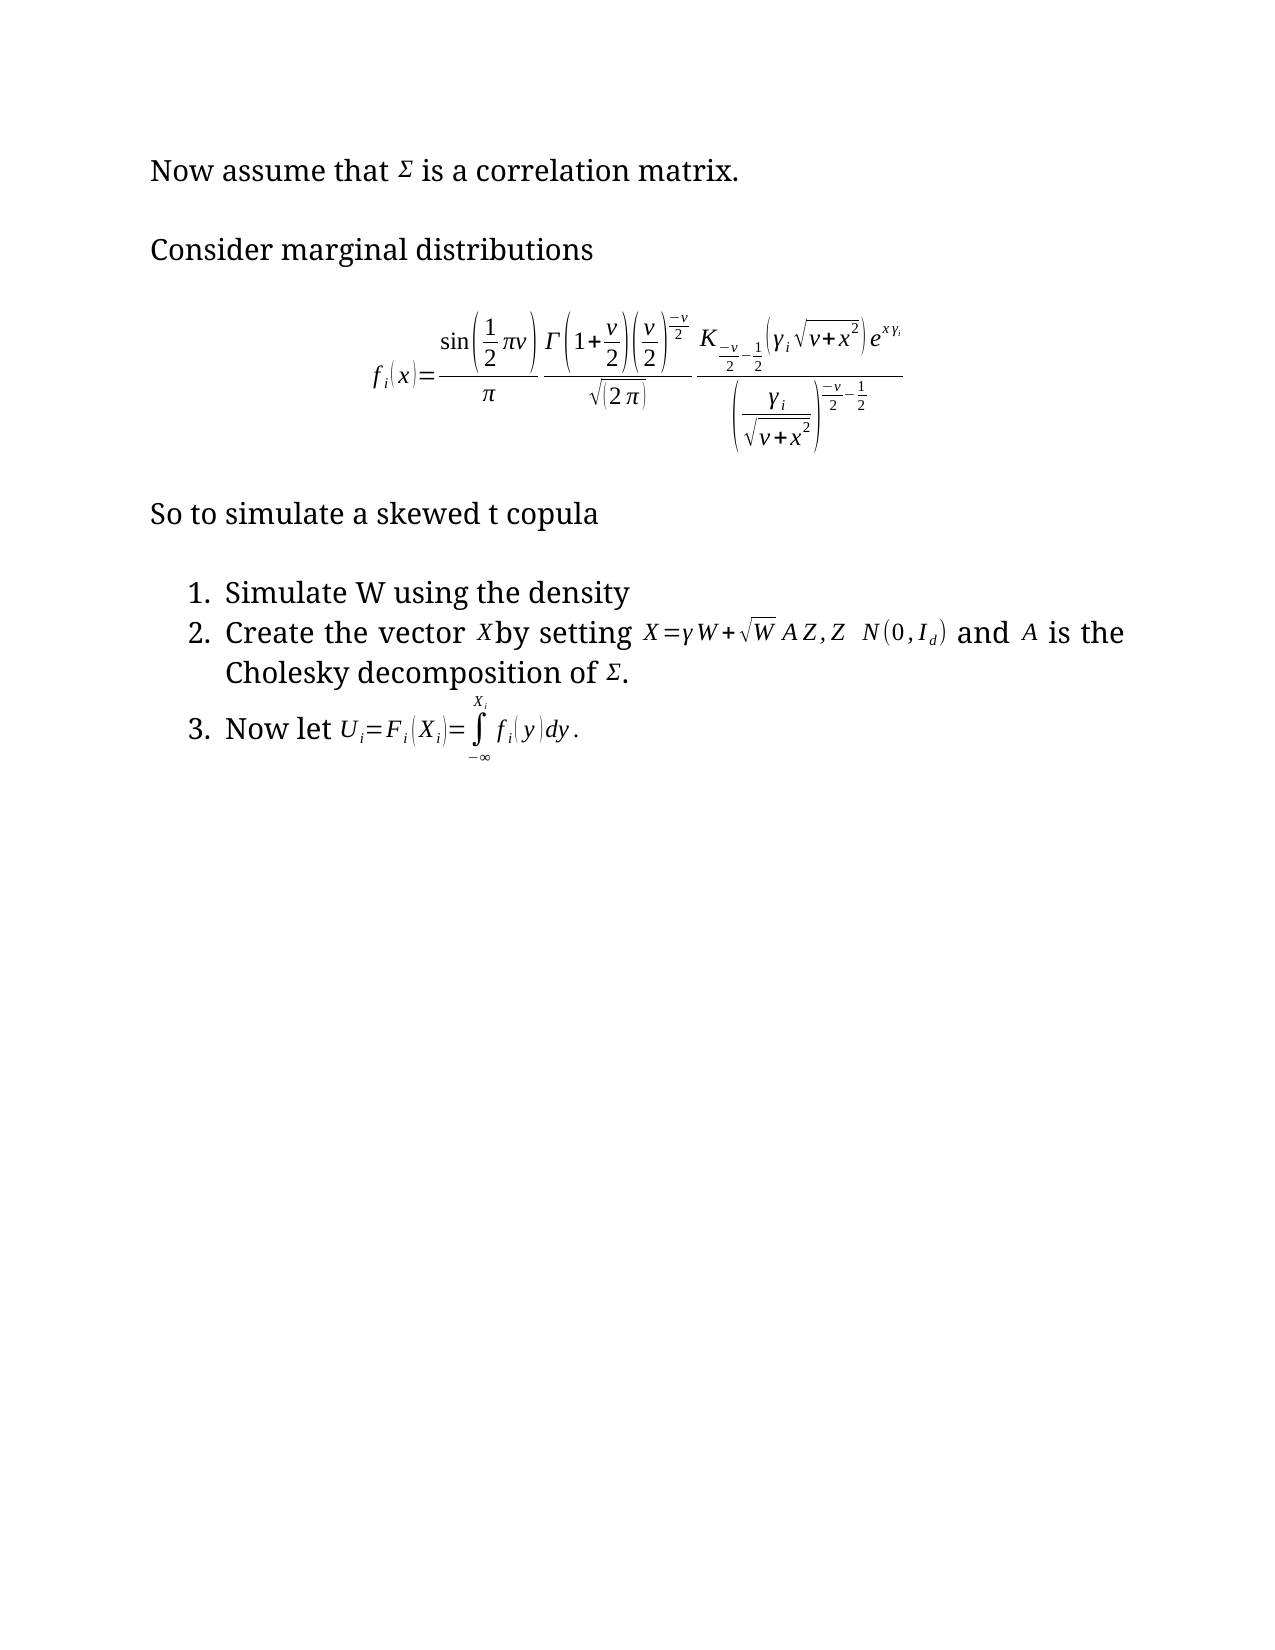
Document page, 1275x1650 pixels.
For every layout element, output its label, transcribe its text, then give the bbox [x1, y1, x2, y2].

text Now assume that is a correlation matrix. [150, 150, 1125, 190]
text Consider marginal distributions [150, 229, 1125, 269]
list Simulate W using the density [187, 573, 1125, 612]
text So to simulate a skewed t copula [150, 493, 1125, 533]
list Now let [187, 692, 1125, 765]
list Create the vector by setting and is the Cholesky decomposition of . [187, 612, 1125, 692]
